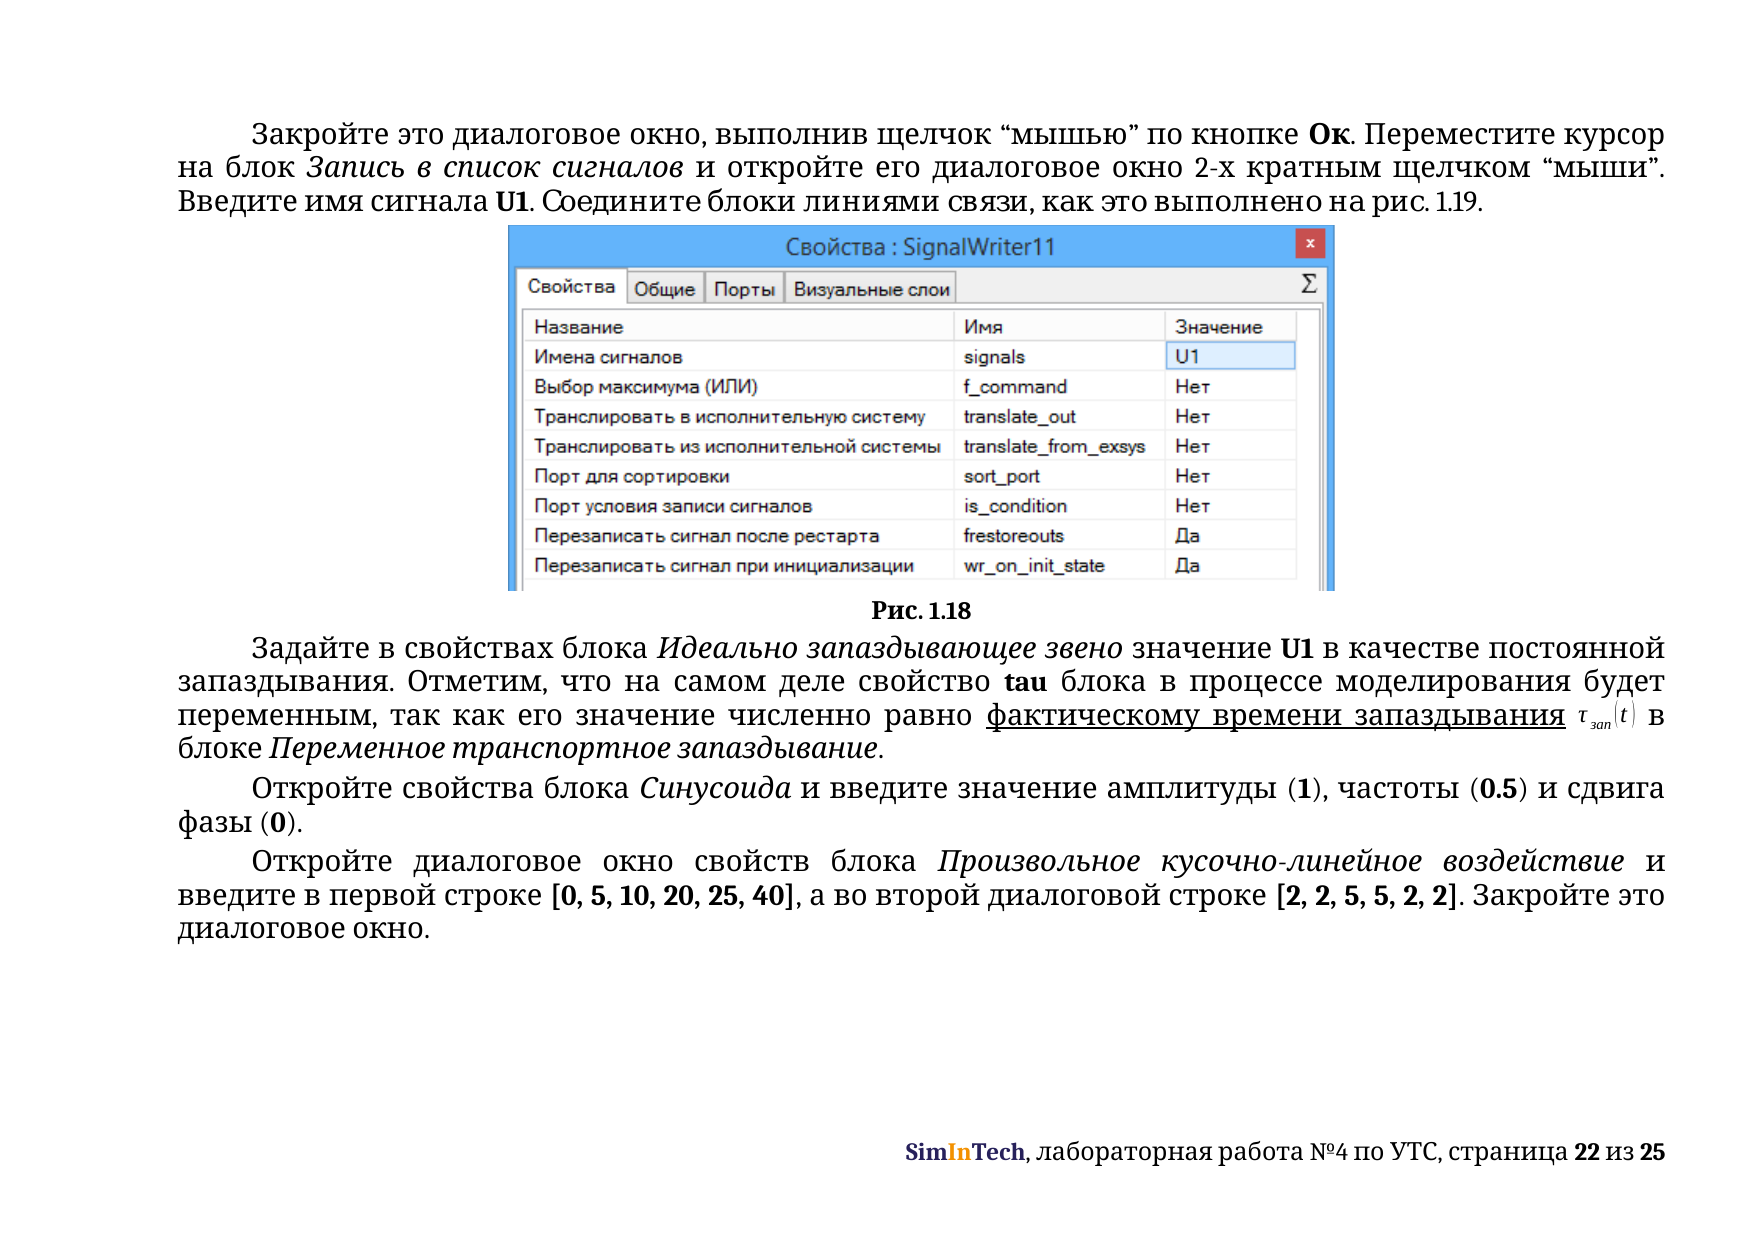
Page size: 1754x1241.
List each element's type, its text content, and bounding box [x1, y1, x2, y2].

list Задайте в свойствах блока Идеально запаздывающее звено значение U1 в качестве постоянной запаздывания. Отметим, что на самом деле свойство tau блока в процессе моделирования будет переменным, так как его значение численно равно фактическому времени запаздывания в блоке Переменное транспортное запаздывание. [177, 632, 1665, 766]
text Откройте диалоговое окно свойств блока Произвольное кусочно-линейное воздействие и введите в первой строке [0, 5, 10, 20, 25, 40], а во второй диалоговой строке [2, 2, 5, 5, 2, 2]. Закройте это диалоговое окно. [177, 846, 1665, 946]
text Рис. 1.18 [177, 597, 1665, 626]
text Откройте свойства блока Синусоида и введите значение амплитуды (1), частоты (0.5) и сдвига фазы (0). [177, 772, 1665, 839]
text Закройте это диалоговое окно, выполнив щелчок “мышью” по кнопке Ок. Переместите курсор на блок Запись в список сигналов и откройте его диалоговое окно 2-х кратным щелчком “мыши”. Введите имя сигнала U1. Соедините блоки линиями связи, как это выполнено на рис. 1.19. [177, 118, 1665, 219]
picture [508, 225, 1335, 591]
